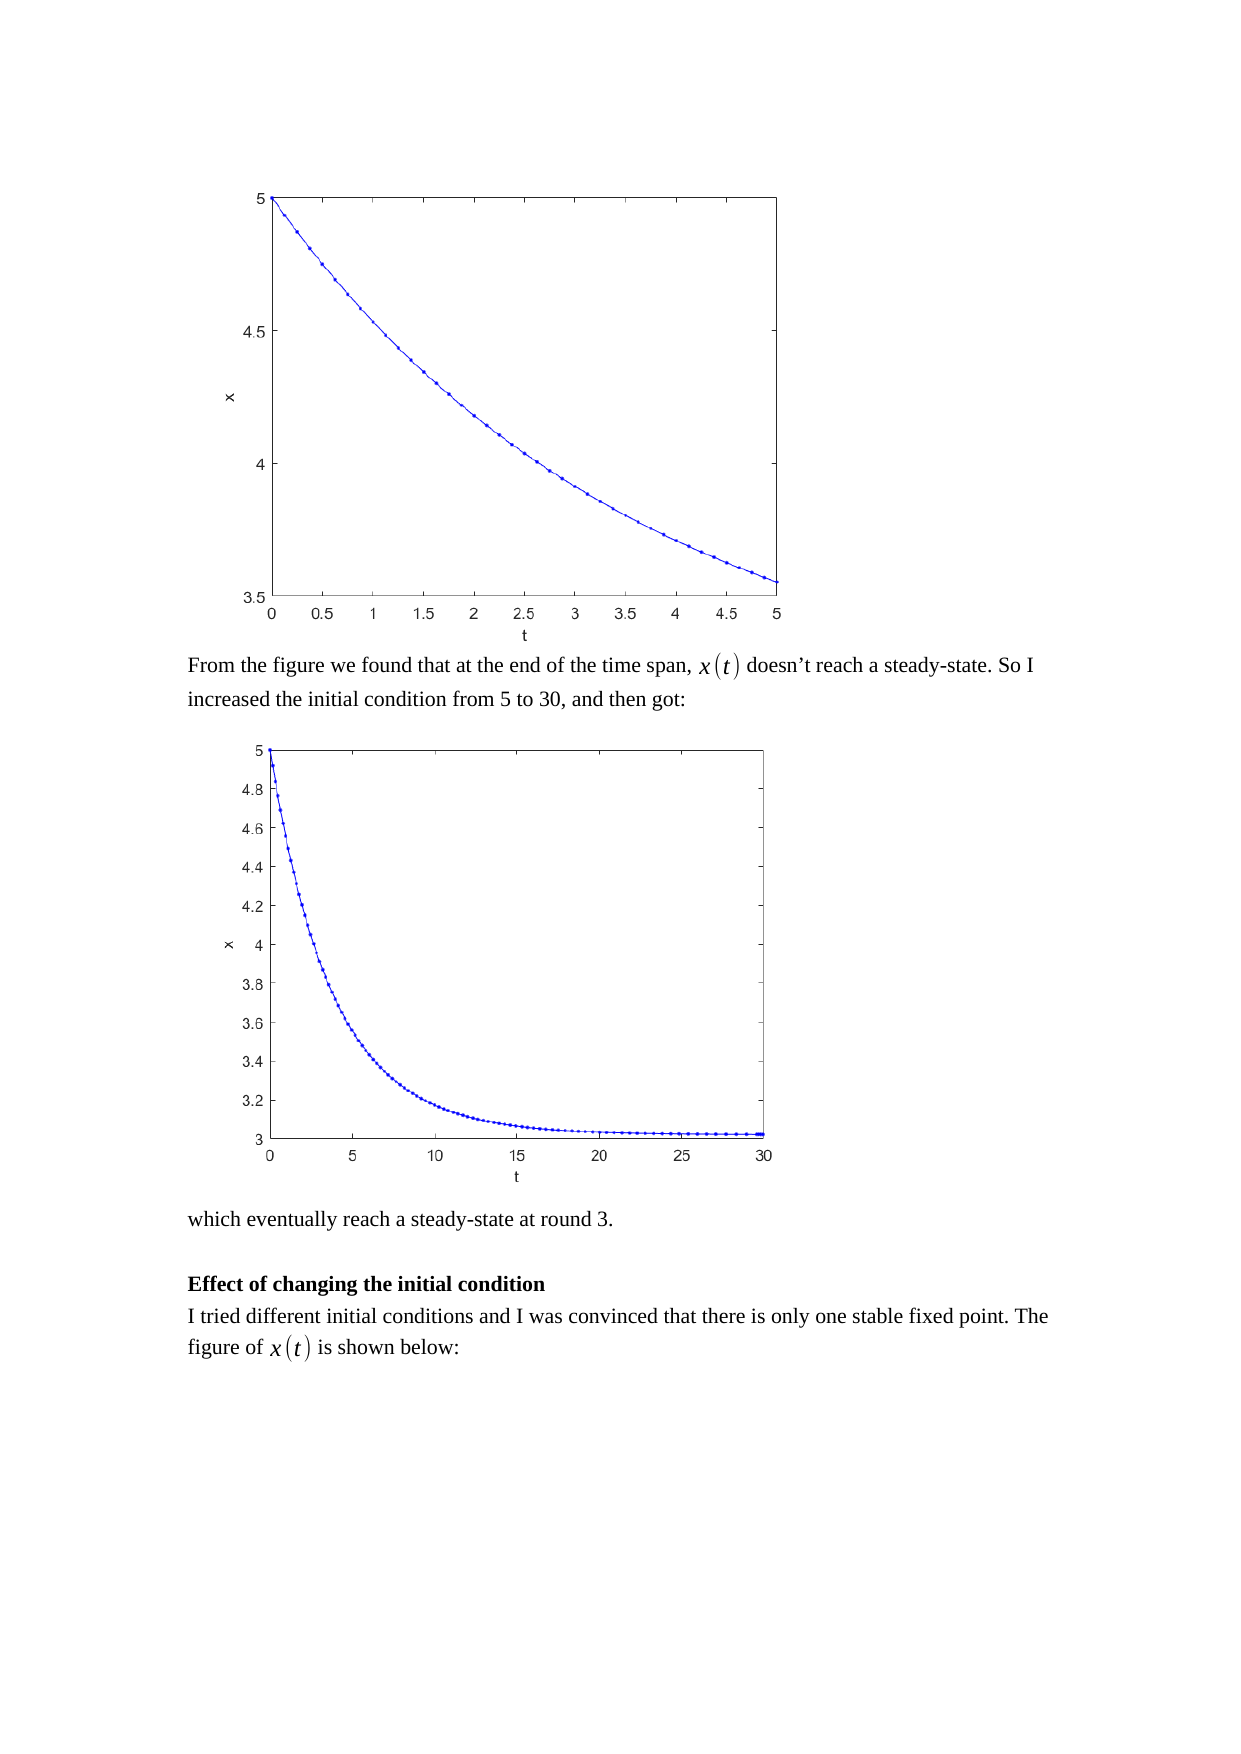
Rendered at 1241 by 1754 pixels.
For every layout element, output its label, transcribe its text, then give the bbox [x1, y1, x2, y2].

text I tried different initial conditions and I was convinced that there is only one stable fixed point. The figure of is shown below: [187, 1299, 1053, 1364]
text which eventually reach a steady-state at round 3. [187, 1202, 1053, 1234]
text From the figure we found that at the end of the time span, doesn’t reach a steady-state. So I increased the initial condition from 5 to 30, and then got: [187, 649, 1053, 714]
picture [187, 714, 823, 1191]
text Effect of changing the initial condition [187, 1267, 1053, 1299]
picture [187, 162, 838, 650]
